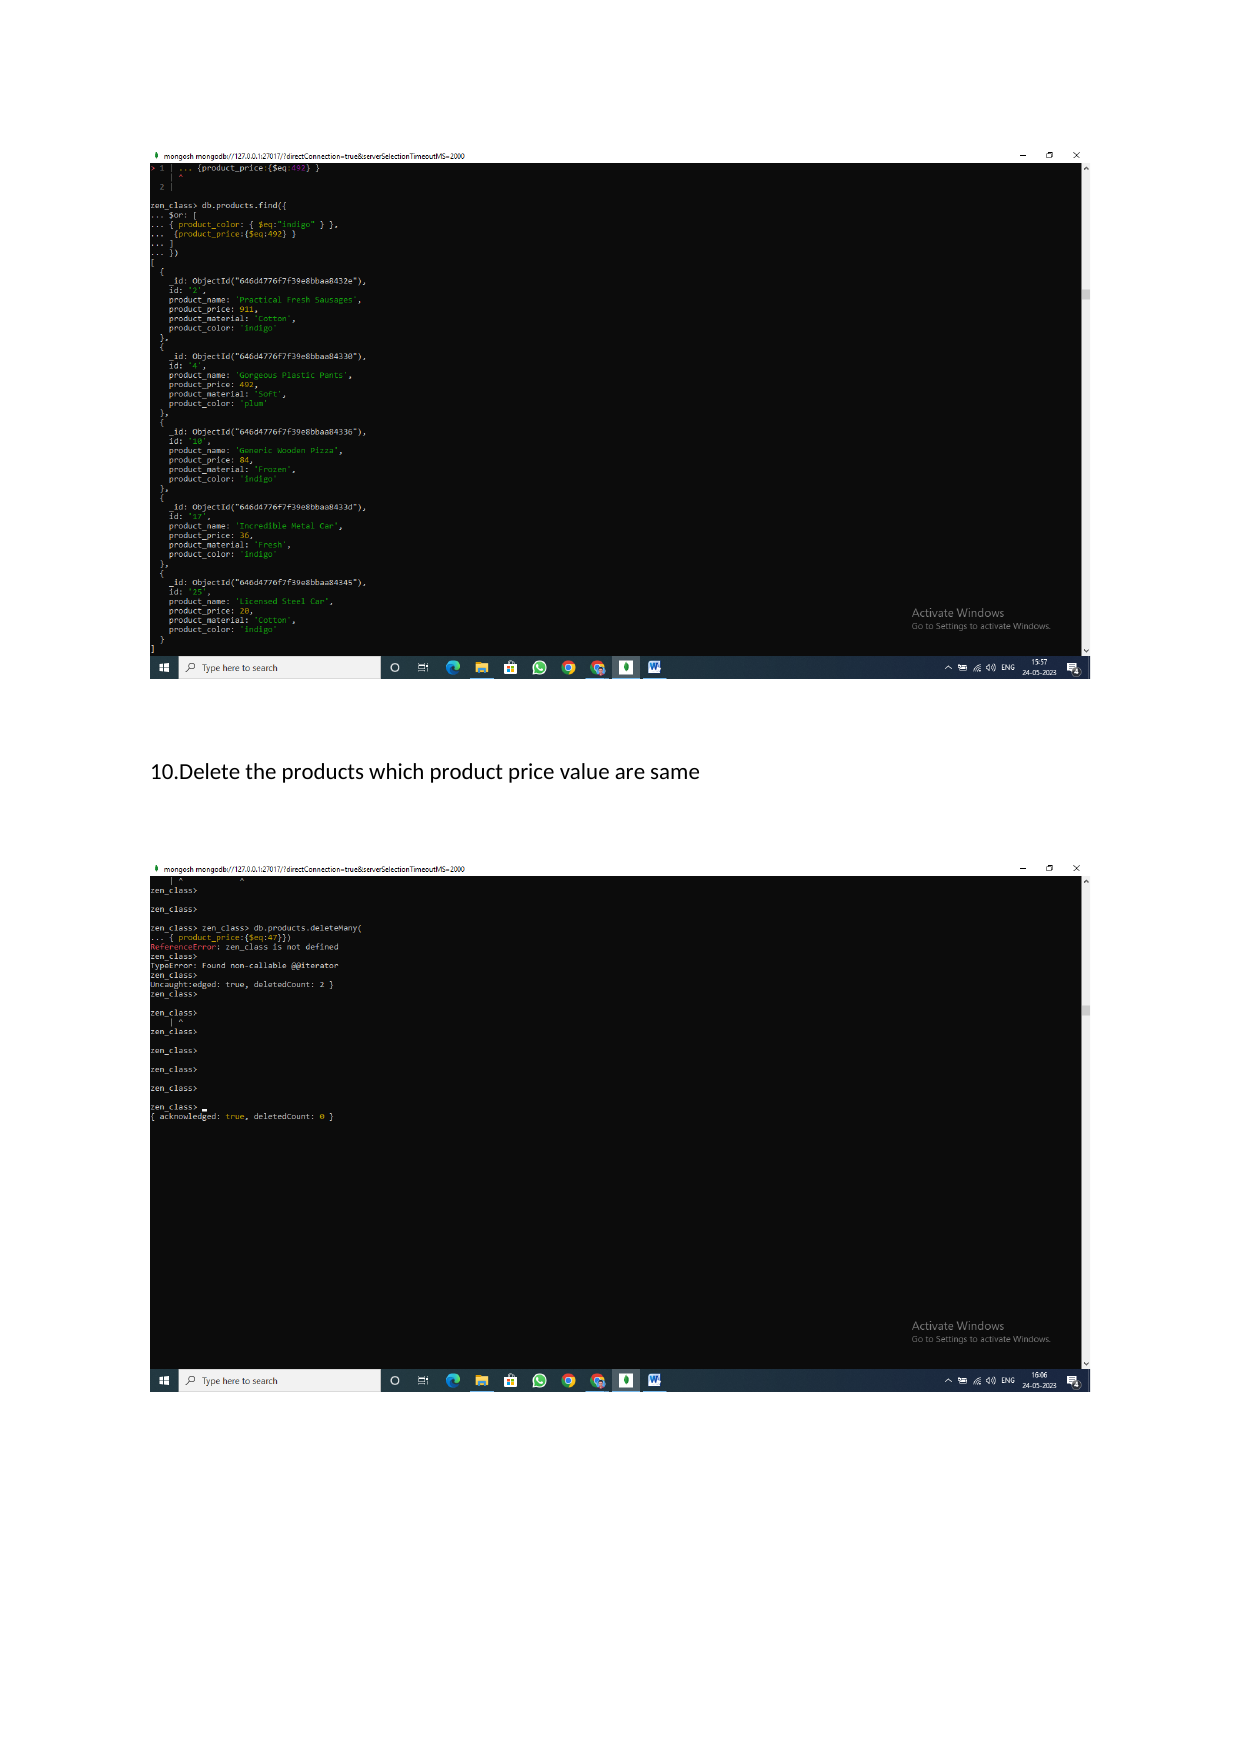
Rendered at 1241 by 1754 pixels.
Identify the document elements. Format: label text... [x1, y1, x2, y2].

text 10.Delete the products which product price value are same [150, 757, 1090, 785]
picture [150, 862, 1091, 1392]
picture [150, 150, 1091, 679]
